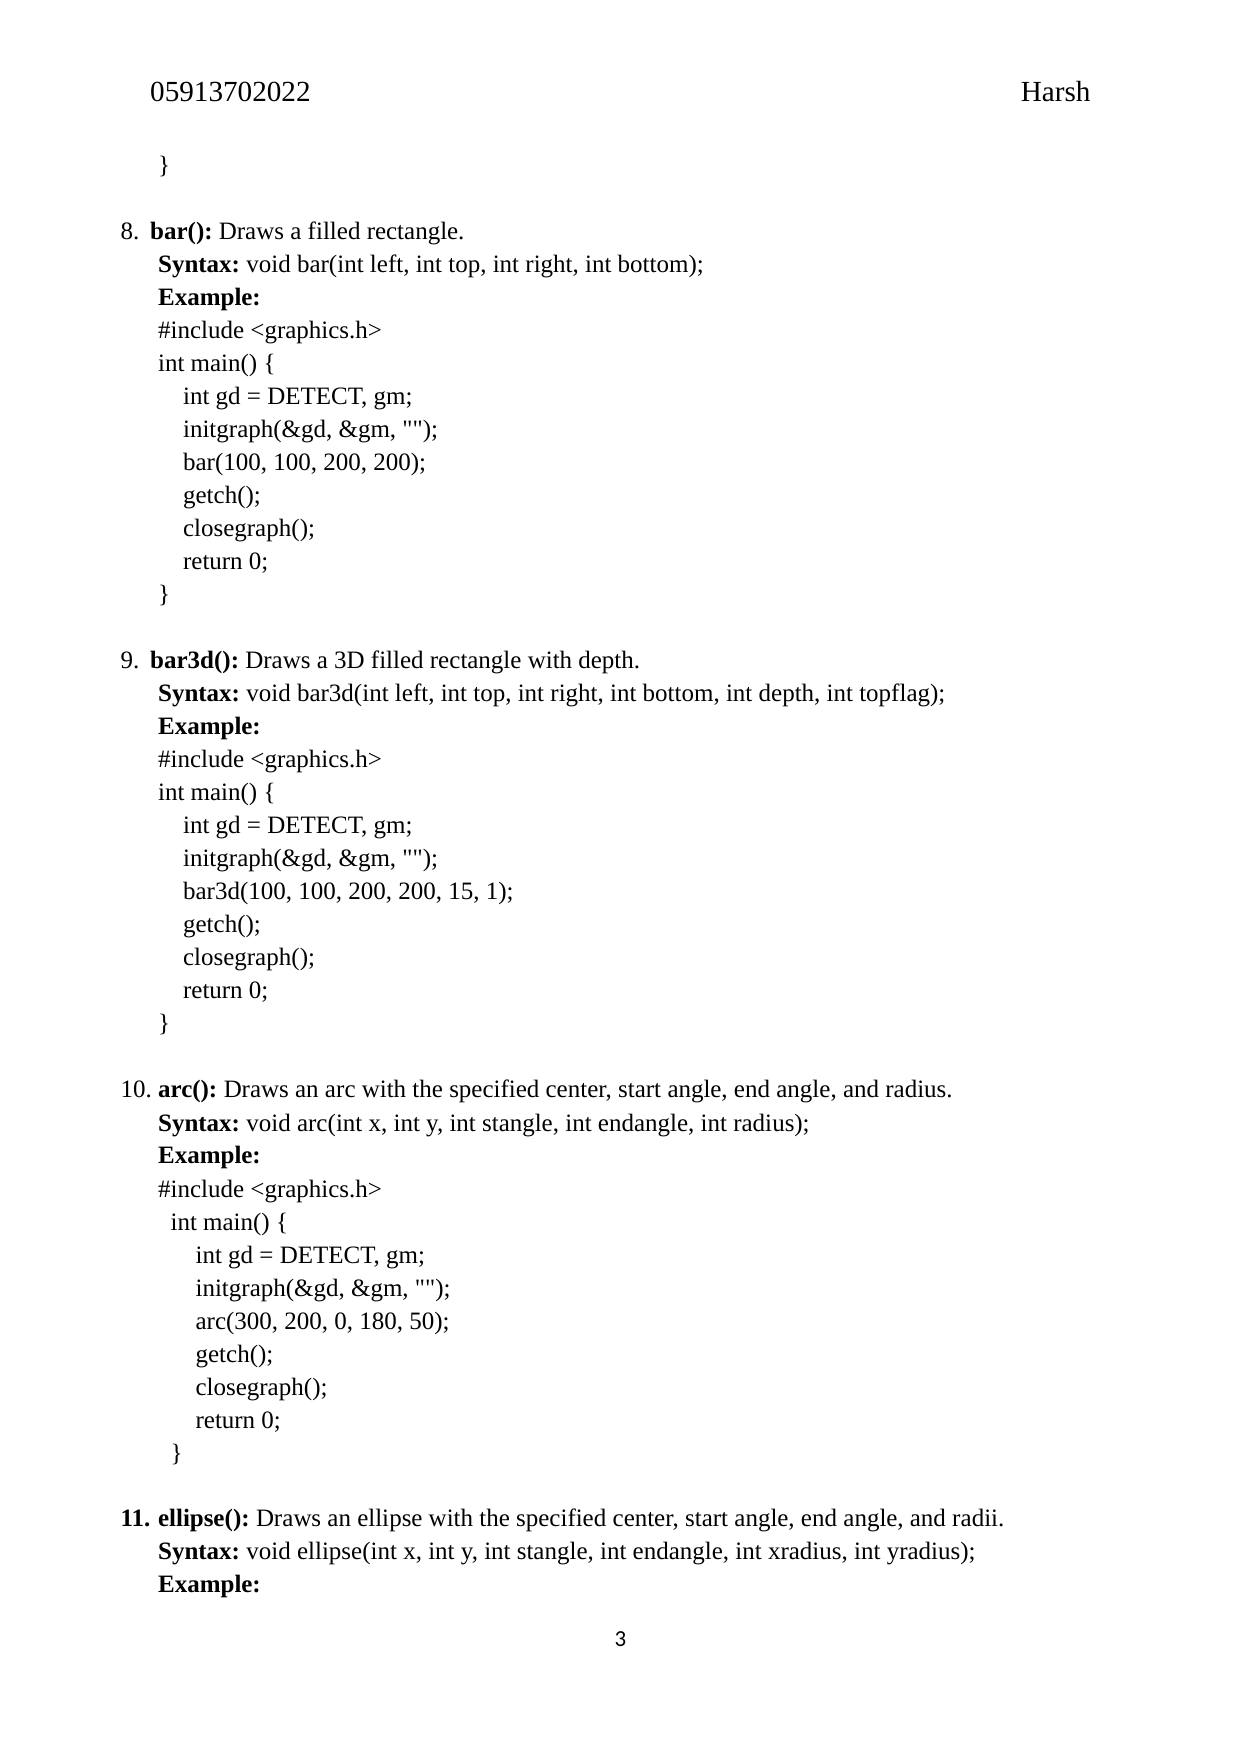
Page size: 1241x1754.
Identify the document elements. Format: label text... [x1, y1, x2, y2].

list closegraph(); [158, 942, 1090, 971]
list closegraph(); [158, 513, 1090, 542]
list getch(); [158, 1339, 1090, 1367]
list Syntax: void arc(int x, int y, int stangle, int endangle, int radius); [158, 1108, 1090, 1136]
list int gd = DETECT, gm; [158, 810, 1090, 839]
list return 0; [158, 1405, 1090, 1433]
list return 0; [158, 976, 1090, 1004]
list Example: [158, 1569, 1090, 1598]
list getch(); [158, 480, 1090, 509]
list bar(): Draws a filled rectangle. [120, 216, 1090, 245]
list bar3d(100, 100, 200, 200, 15, 1); [158, 876, 1090, 905]
list int main() { [158, 777, 1090, 806]
list Syntax: void ellipse(int x, int y, int stangle, int endangle, int xradius, int yradius); [158, 1536, 1090, 1565]
list initgraph(&gd, &gm, ""); [158, 1273, 1090, 1301]
list ellipse(): Draws an ellipse with the specified center, start angle, end angle, and radii. [120, 1503, 1090, 1532]
list Example: [158, 1141, 1090, 1169]
list #include <graphics.h> [158, 744, 1090, 773]
list initgraph(&gd, &gm, ""); [158, 414, 1090, 443]
list } [158, 579, 1090, 608]
list return 0; [158, 546, 1090, 575]
list Syntax: void bar(int left, int top, int right, int bottom); [158, 249, 1090, 278]
list Example: [158, 282, 1090, 311]
list #include <graphics.h> [158, 315, 1090, 344]
list Syntax: void bar3d(int left, int top, int right, int bottom, int depth, int topflag); [158, 678, 1090, 707]
list } [158, 1008, 1090, 1037]
list arc(300, 200, 0, 180, 50); [158, 1306, 1090, 1334]
list } [158, 150, 1090, 179]
list int main() { [158, 348, 1090, 377]
list initgraph(&gd, &gm, ""); [158, 843, 1090, 872]
list #include <graphics.h> [158, 1174, 1090, 1202]
list bar(100, 100, 200, 200); [158, 447, 1090, 476]
list arc(): Draws an arc with the specified center, start angle, end angle, and radius. [120, 1074, 1090, 1103]
list getch(); [158, 909, 1090, 938]
list bar3d(): Draws a 3D filled rectangle with depth. [120, 645, 1090, 674]
list int gd = DETECT, gm; [158, 381, 1090, 410]
list int gd = DETECT, gm; [158, 1240, 1090, 1268]
list int main() { [158, 1207, 1090, 1235]
list Example: [158, 711, 1090, 740]
list } [158, 1438, 1090, 1467]
list closegraph(); [158, 1372, 1090, 1401]
